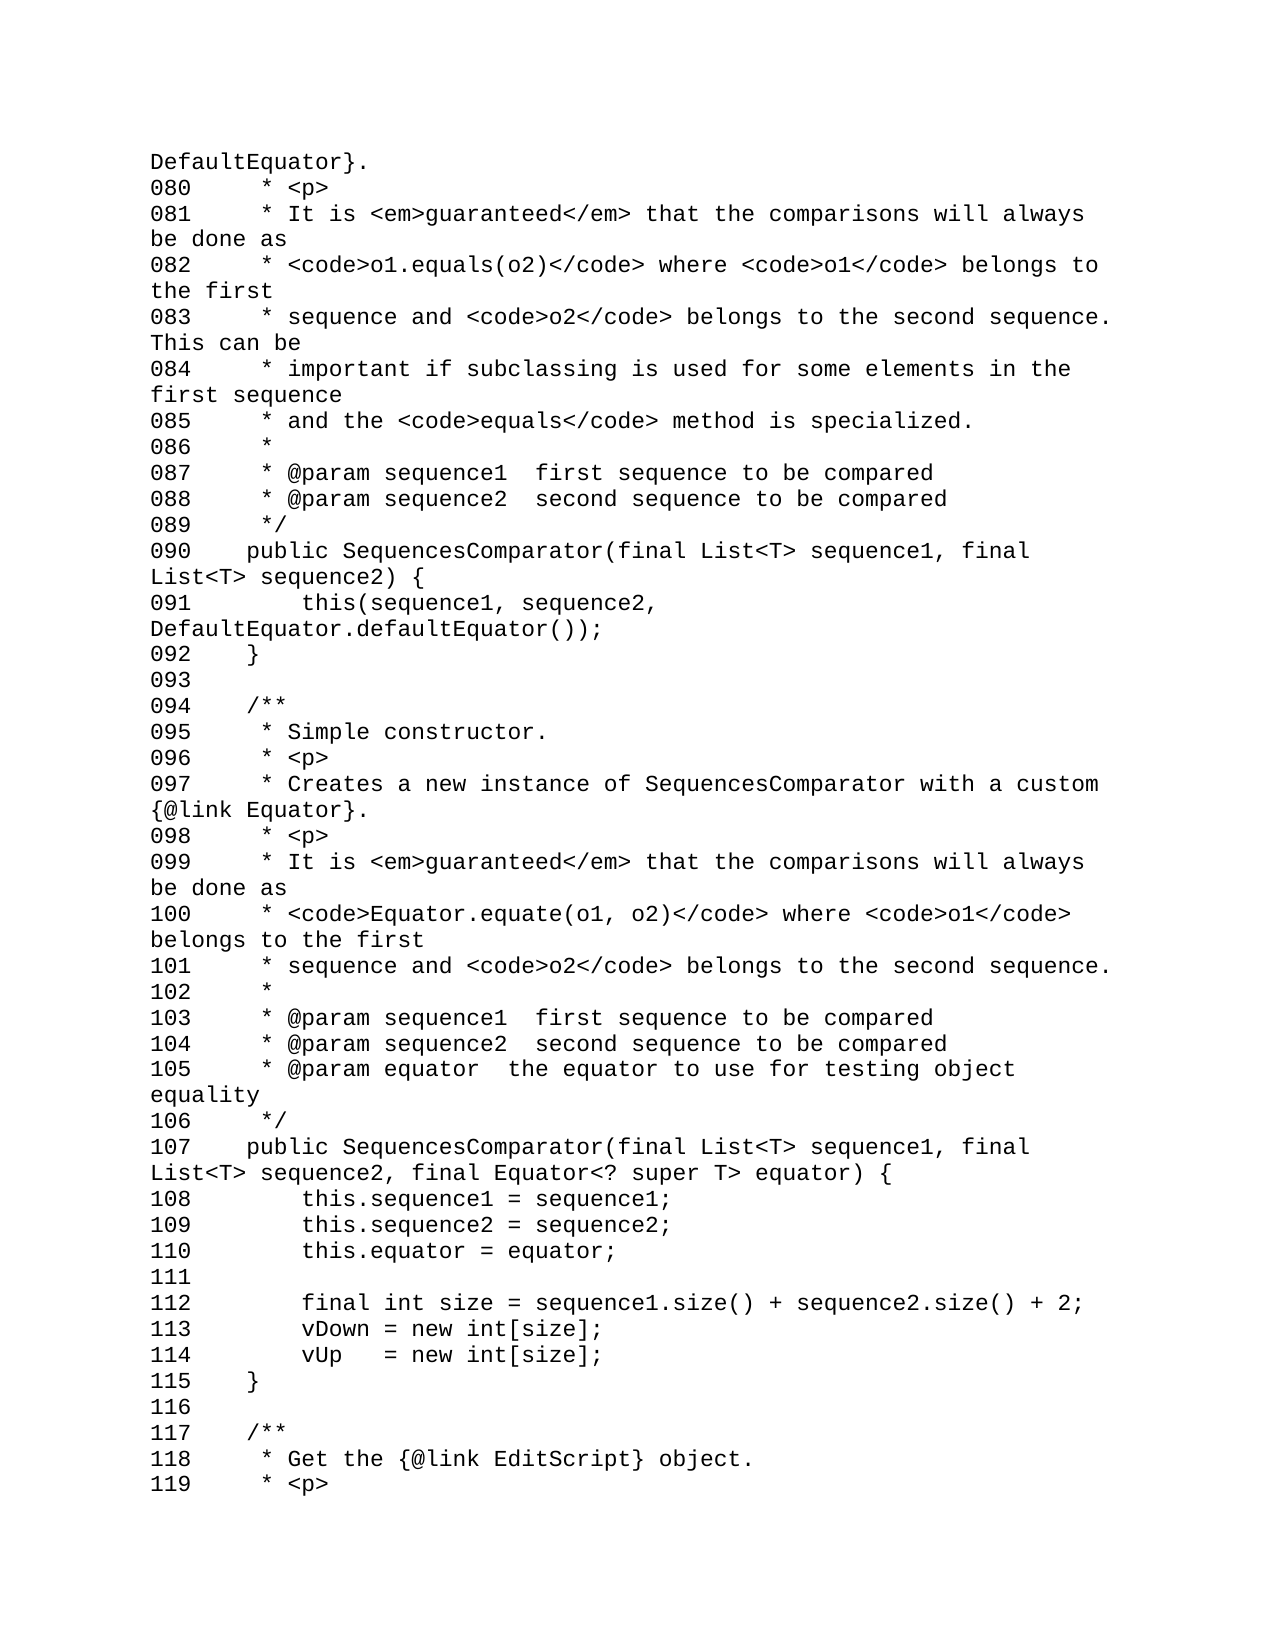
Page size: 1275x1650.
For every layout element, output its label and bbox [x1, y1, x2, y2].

text [150, 150, 1125, 1499]
